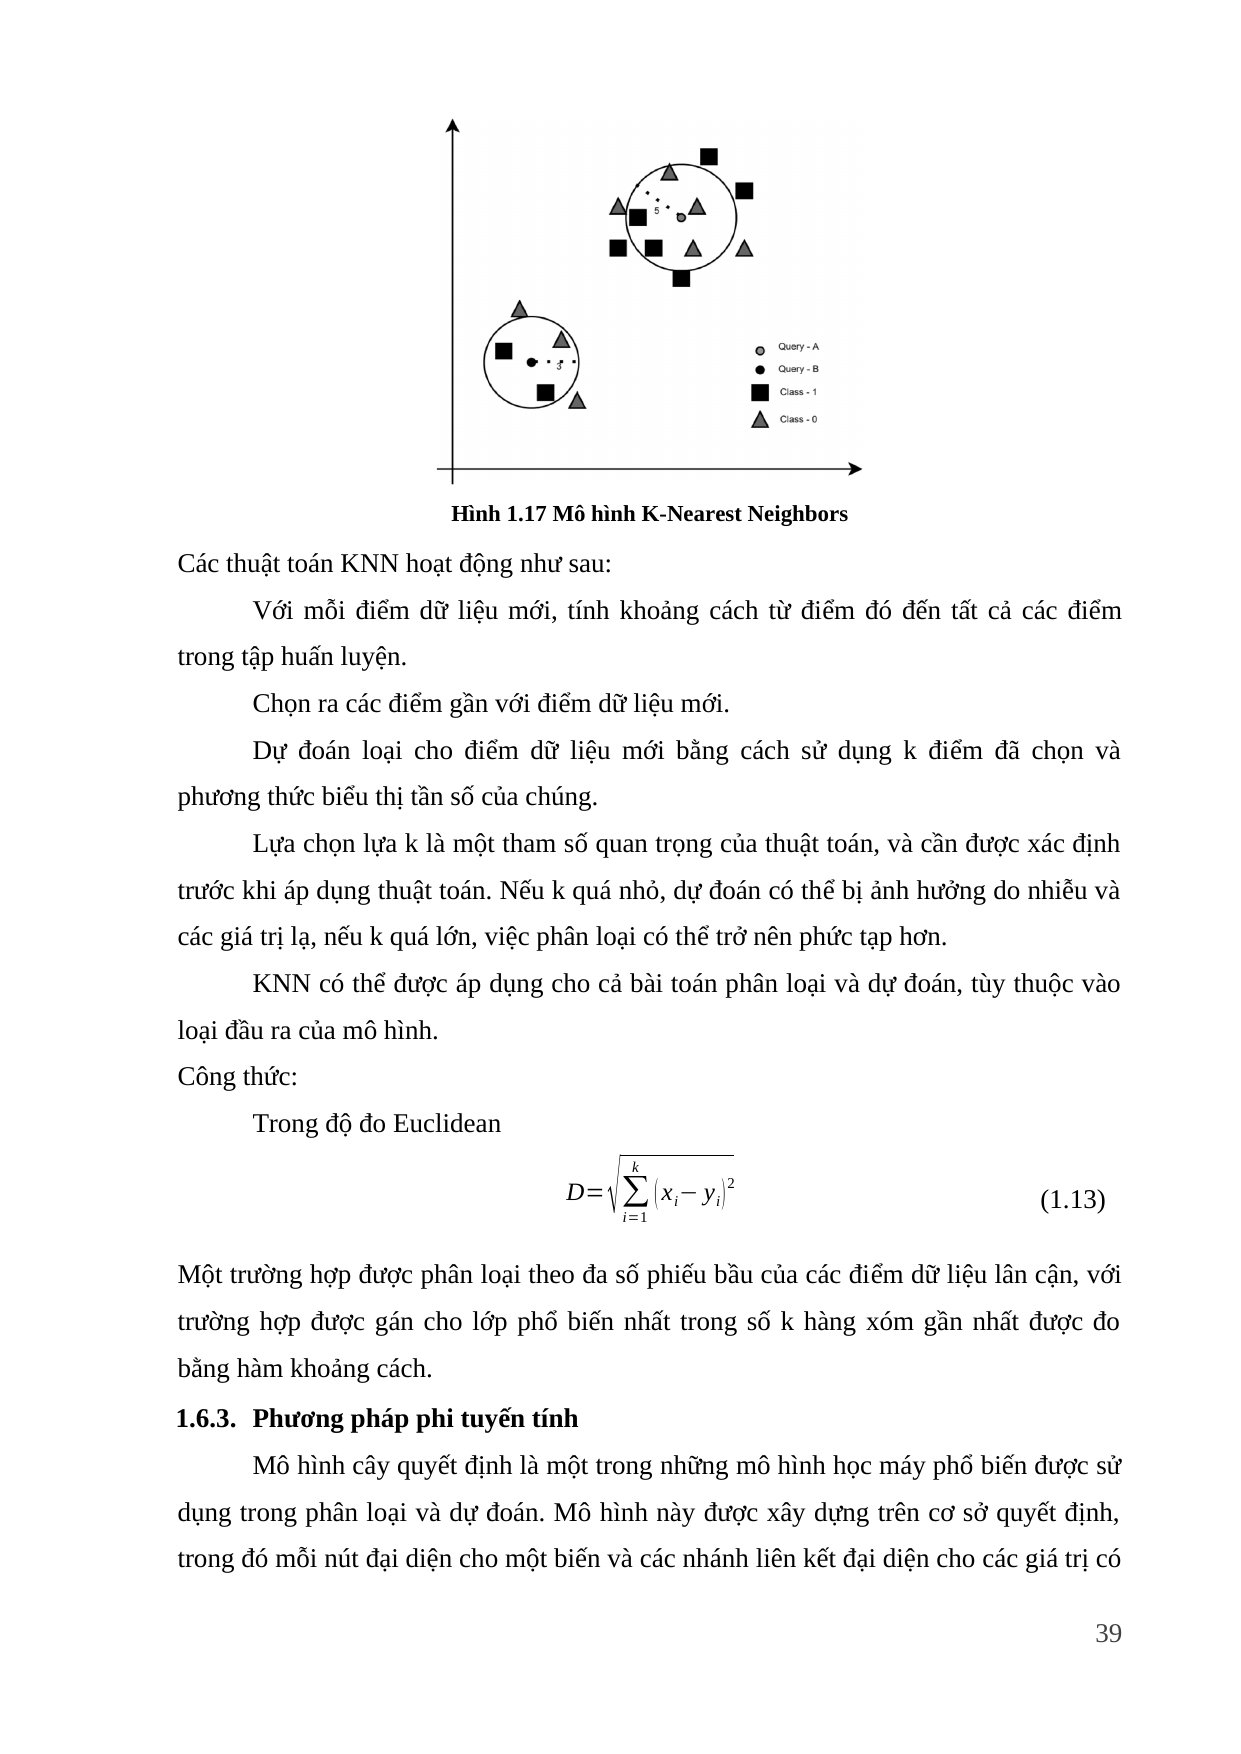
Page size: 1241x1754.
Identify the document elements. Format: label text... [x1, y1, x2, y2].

text Các thuật toán KNN hoạt động như sau: [177, 547, 1122, 578]
text Lựa chọn lựa k là một tham số quan trọng của thuật toán, và cần được xác định trước khi áp dụng thuật toán. Nếu k quá nhỏ, dự đoán có thể bị ảnh hưởng do nhiễu và các giá trị lạ, nếu k quá lớn, việc phân loại có thể trở nên phức tạp hơn. [177, 827, 1122, 952]
text Công thức: [177, 1060, 1122, 1092]
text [177, 1449, 1122, 1574]
text Một trường hợp được phân loại theo đa số phiếu bầu của các điểm dữ liệu lân cận, với trường hợp được gán cho lớp phổ biến nhất trong số k hàng xóm gần nhất được đo bằng hàm khoảng cách. [177, 1258, 1122, 1383]
text Chọn ra các điểm gần với điểm dữ liệu mới. [177, 687, 1122, 718]
subtitle Phương pháp phi tuyến tính [236, 1402, 1122, 1434]
text Với mỗi điểm dữ liệu mới, tính khoảng cách từ điểm đó đến tất cả các điểm trong tập huấn luyện. [177, 594, 1122, 672]
picture [436, 118, 863, 485]
text Dự đoán loại cho điểm dữ liệu mới bằng cách sử dụng k điểm đã chọn và phương thức biểu thị tần số của chúng. [177, 734, 1122, 812]
text KNN có thể được áp dụng cho cả bài toán phân loại và dự đoán, tùy thuộc vào loại đầu ra của mô hình. [177, 967, 1122, 1045]
text Trong độ đo Euclidean [177, 1107, 1122, 1138]
